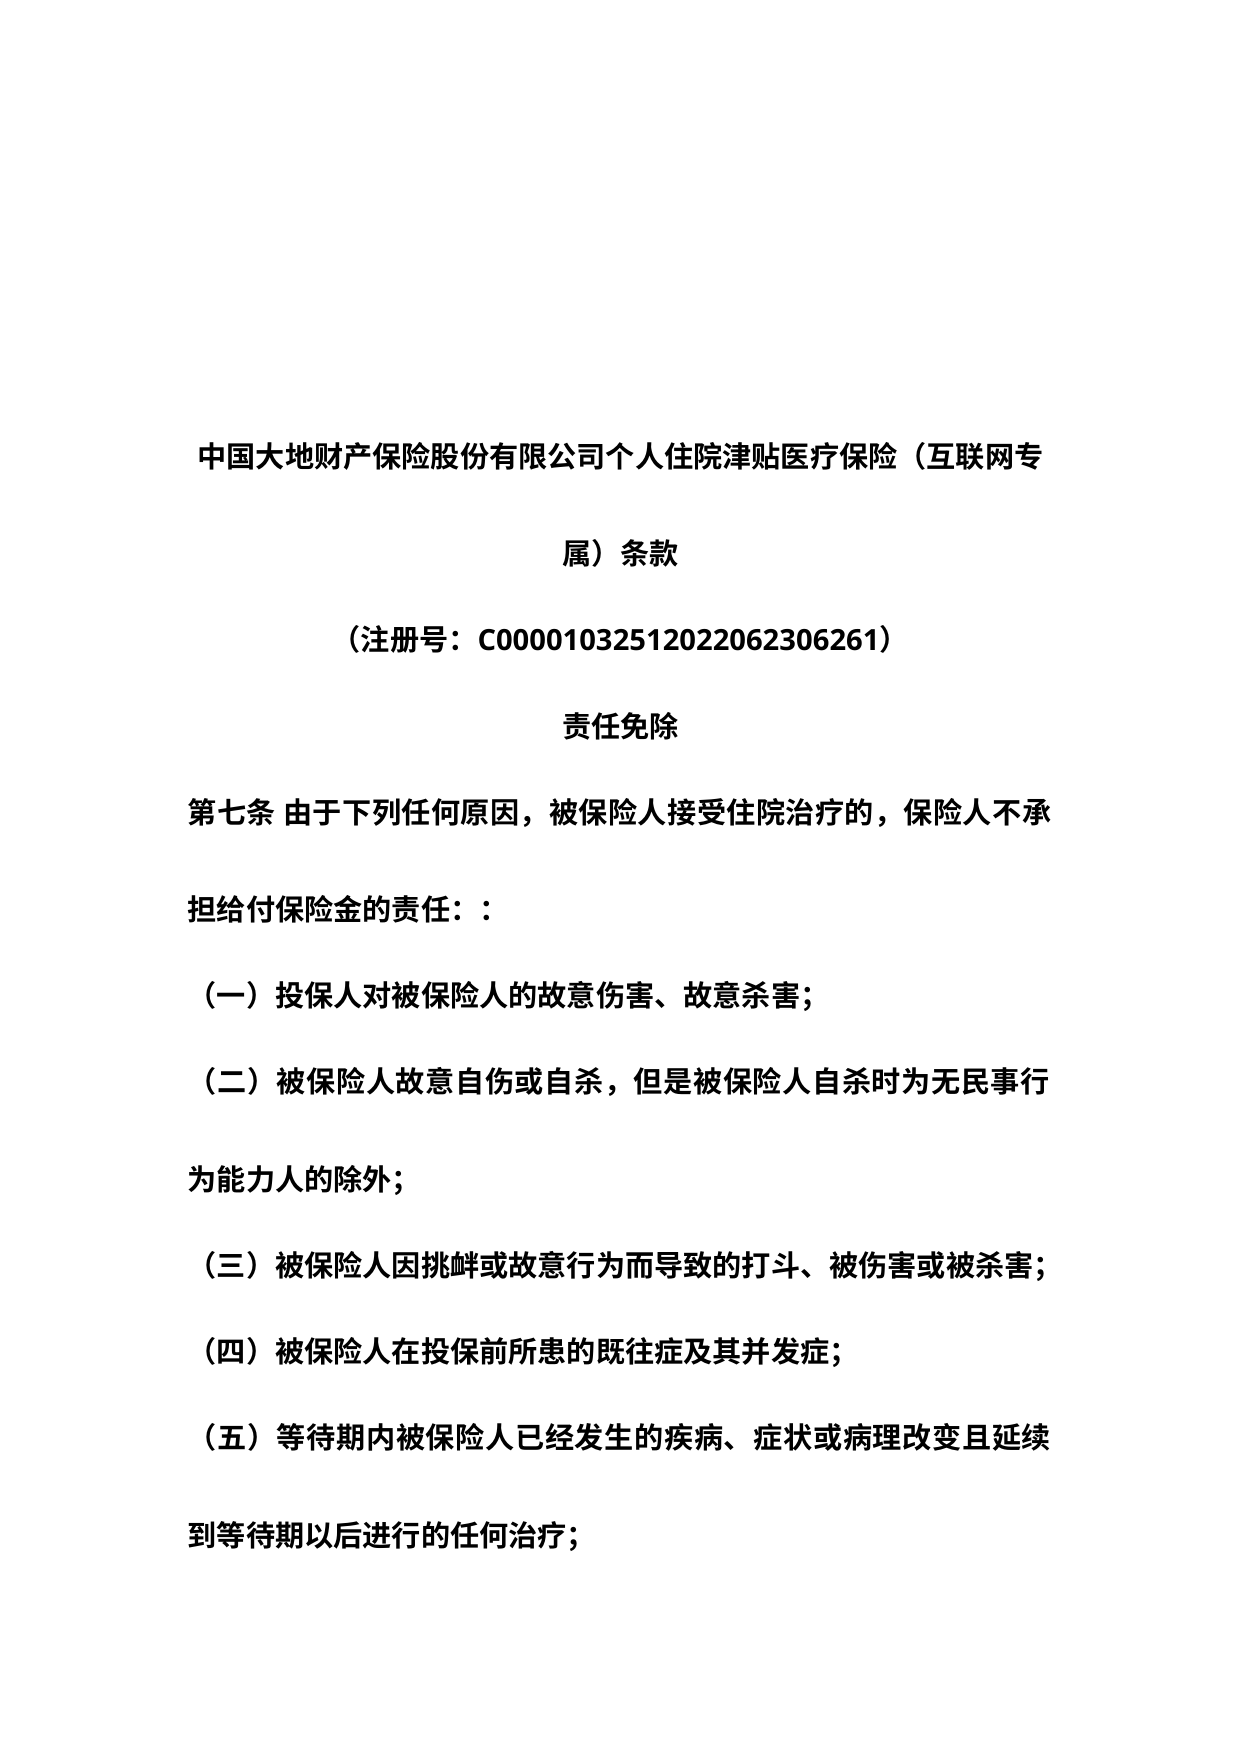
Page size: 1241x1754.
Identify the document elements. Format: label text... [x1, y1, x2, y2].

text （二）被保险人故意自伤或自杀，但是被保险人自杀时为无民事行为能力人的除外； [187, 1048, 1053, 1210]
text （四）被保险人在投保前所患的既往症及其并发症； [187, 1317, 1053, 1382]
text （五）等待期内被保险人已经发生的疾病、症状或病理改变且延续到等待期以后进行的任何治疗； [187, 1404, 1053, 1566]
text 中国大地财产保险股份有限公司个人住院津贴医疗保险（互联网专属）条款 [187, 422, 1053, 584]
text （三）被保险人因挑衅或故意行为而导致的打斗、被伤害或被杀害； [187, 1231, 1053, 1296]
text 第七条 由于下列任何原因，被保险人接受住院治疗的，保险人不承担给付保险金的责任：： [187, 778, 1053, 940]
text 责任免除 [187, 692, 1053, 757]
text （一）投保人对被保险人的故意伤害、故意杀害； [187, 962, 1053, 1027]
text （注册号：C00001032512022062306261） [187, 606, 1053, 671]
